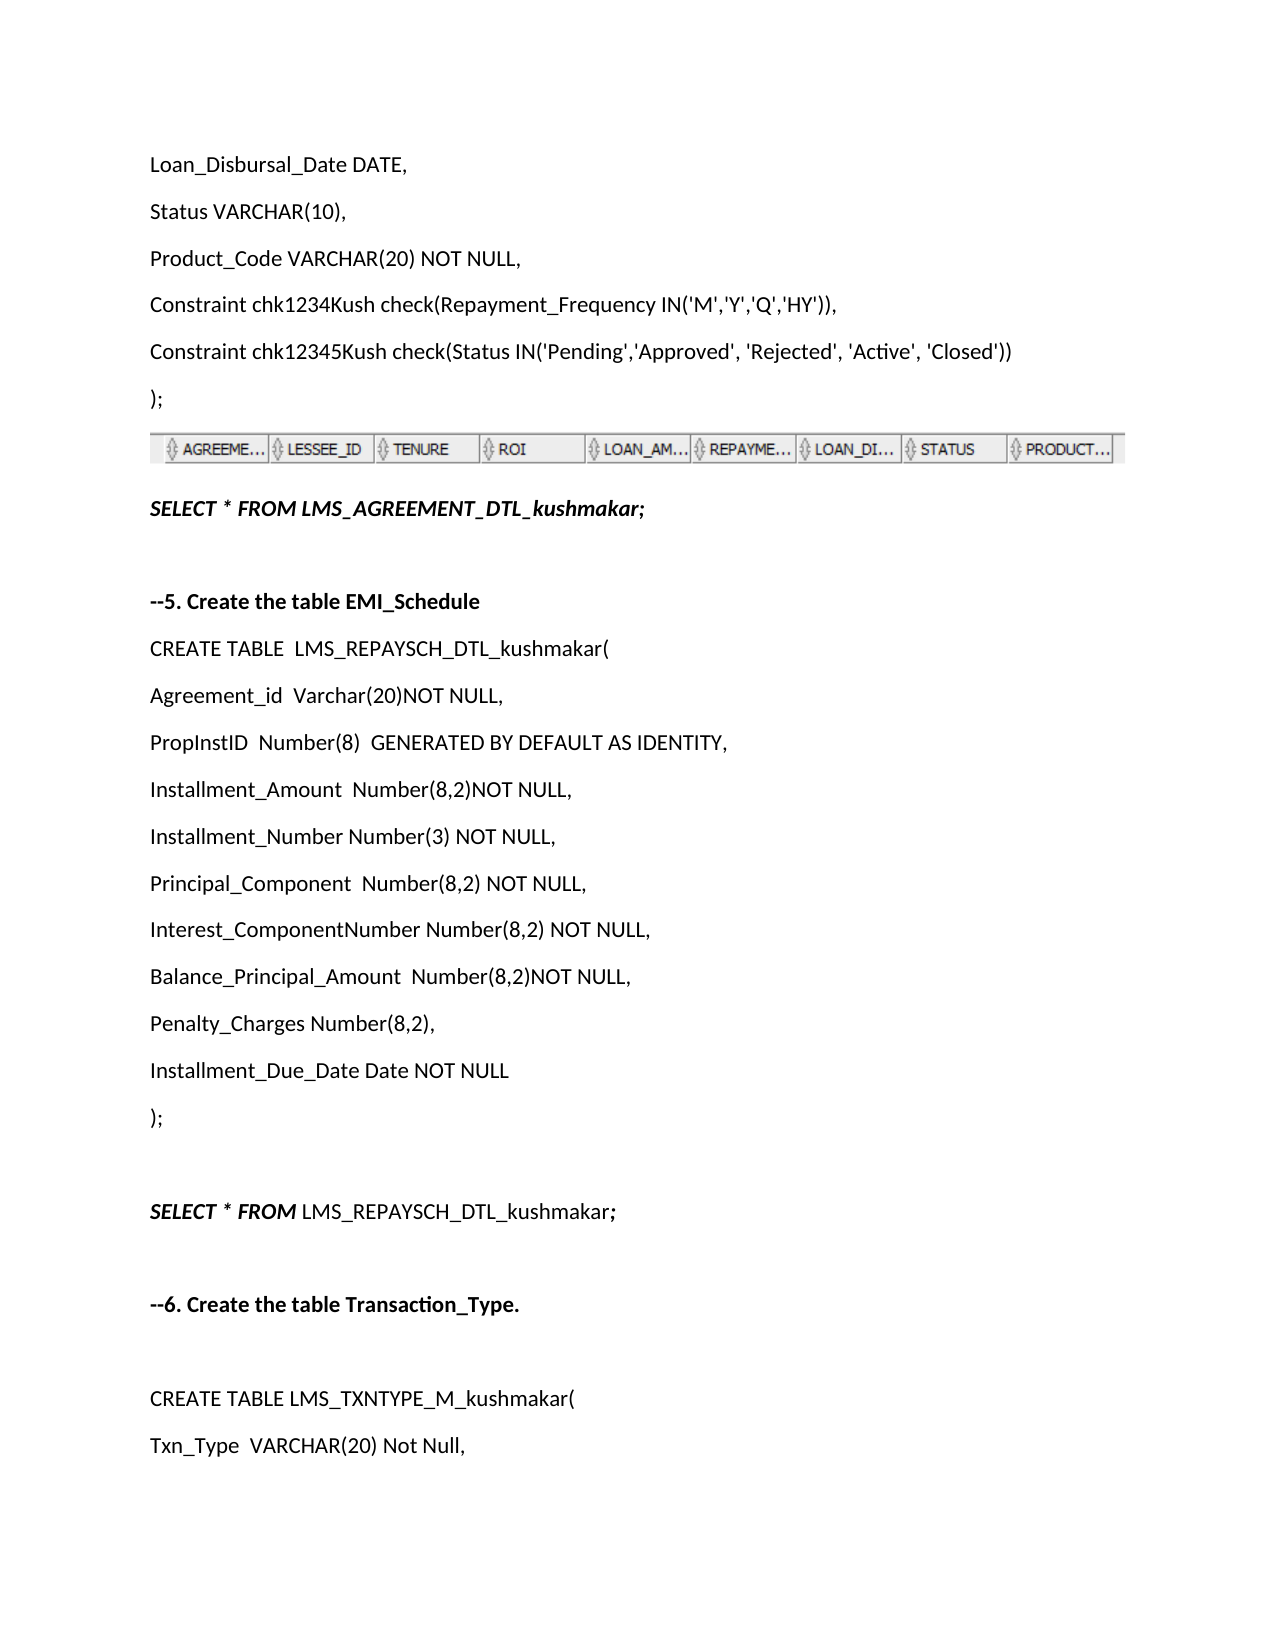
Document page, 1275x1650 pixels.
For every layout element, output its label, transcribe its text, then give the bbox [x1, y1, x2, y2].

text Interest_ComponentNumber Number(8,2) NOT NULL, [150, 916, 1125, 943]
text Txn_Type VARCHAR(20) Not Null, [150, 1431, 1125, 1459]
text PropInstID Number(8) GENERATED BY DEFAULT AS IDENTITY, [150, 728, 1125, 756]
text Constraint chk1234Kush check(Repayment_Frequency IN('M','Y','Q','HY')), [150, 291, 1125, 319]
text Installment_Number Number(3) NOT NULL, [150, 822, 1125, 850]
text Penalty_Charges Number(8,2), [150, 1009, 1125, 1037]
text Installment_Amount Number(8,2)NOT NULL, [150, 775, 1125, 803]
text Installment_Due_Date Date NOT NULL [150, 1056, 1125, 1084]
text SELECT * FROM LMS_REPAYSCH_DTL_kushmakar; [150, 1197, 1125, 1225]
text CREATE TABLE LMS_REPAYSCH_DTL_kushmakar( [150, 634, 1125, 662]
text Principal_Component Number(8,2) NOT NULL, [150, 869, 1125, 897]
text --6. Create the table Transaction_Type. [150, 1291, 1125, 1318]
text Agreement_id Varchar(20)NOT NULL, [150, 681, 1125, 709]
text Constraint chk12345Kush check(Status IN('Pending','Approved', 'Rejected', 'Active', 'Closed')) [150, 337, 1125, 366]
picture [150, 431, 1125, 475]
text Balance_Principal_Amount Number(8,2)NOT NULL, [150, 962, 1125, 990]
text Product_Code VARCHAR(20) NOT NULL, [150, 244, 1125, 272]
text Status VARCHAR(10), [150, 197, 1125, 225]
text ); [150, 384, 1125, 412]
text Loan_Disbursal_Date DATE, [150, 150, 1125, 178]
text CREATE TABLE LMS_TXNTYPE_M_kushmakar( [150, 1384, 1125, 1412]
text ); [150, 1103, 1125, 1131]
text SELECT * FROM LMS_AGREEMENT_DTL_kushmakar; [150, 494, 1125, 522]
text --5. Create the table EMI_Schedule [150, 587, 1125, 615]
